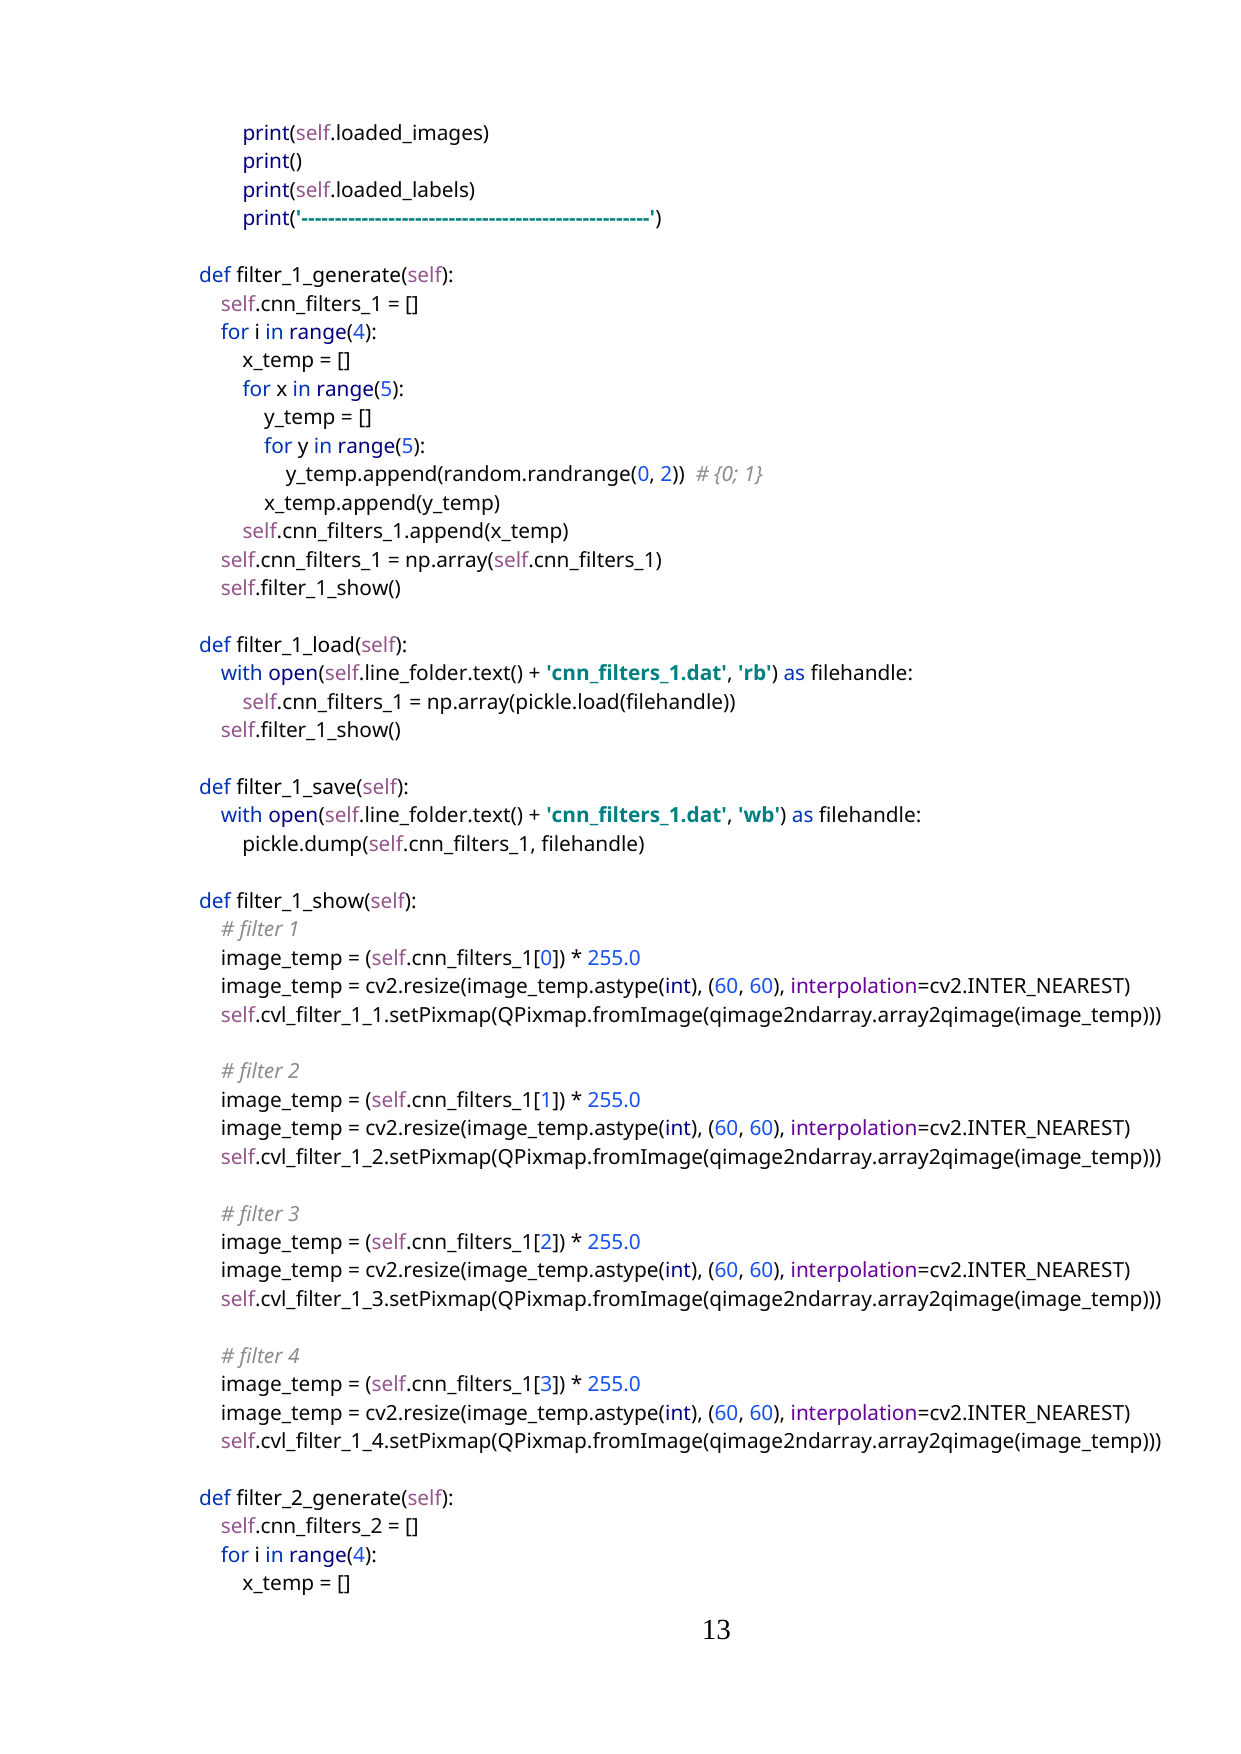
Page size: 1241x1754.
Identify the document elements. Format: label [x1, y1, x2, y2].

text [177, 118, 1181, 1597]
